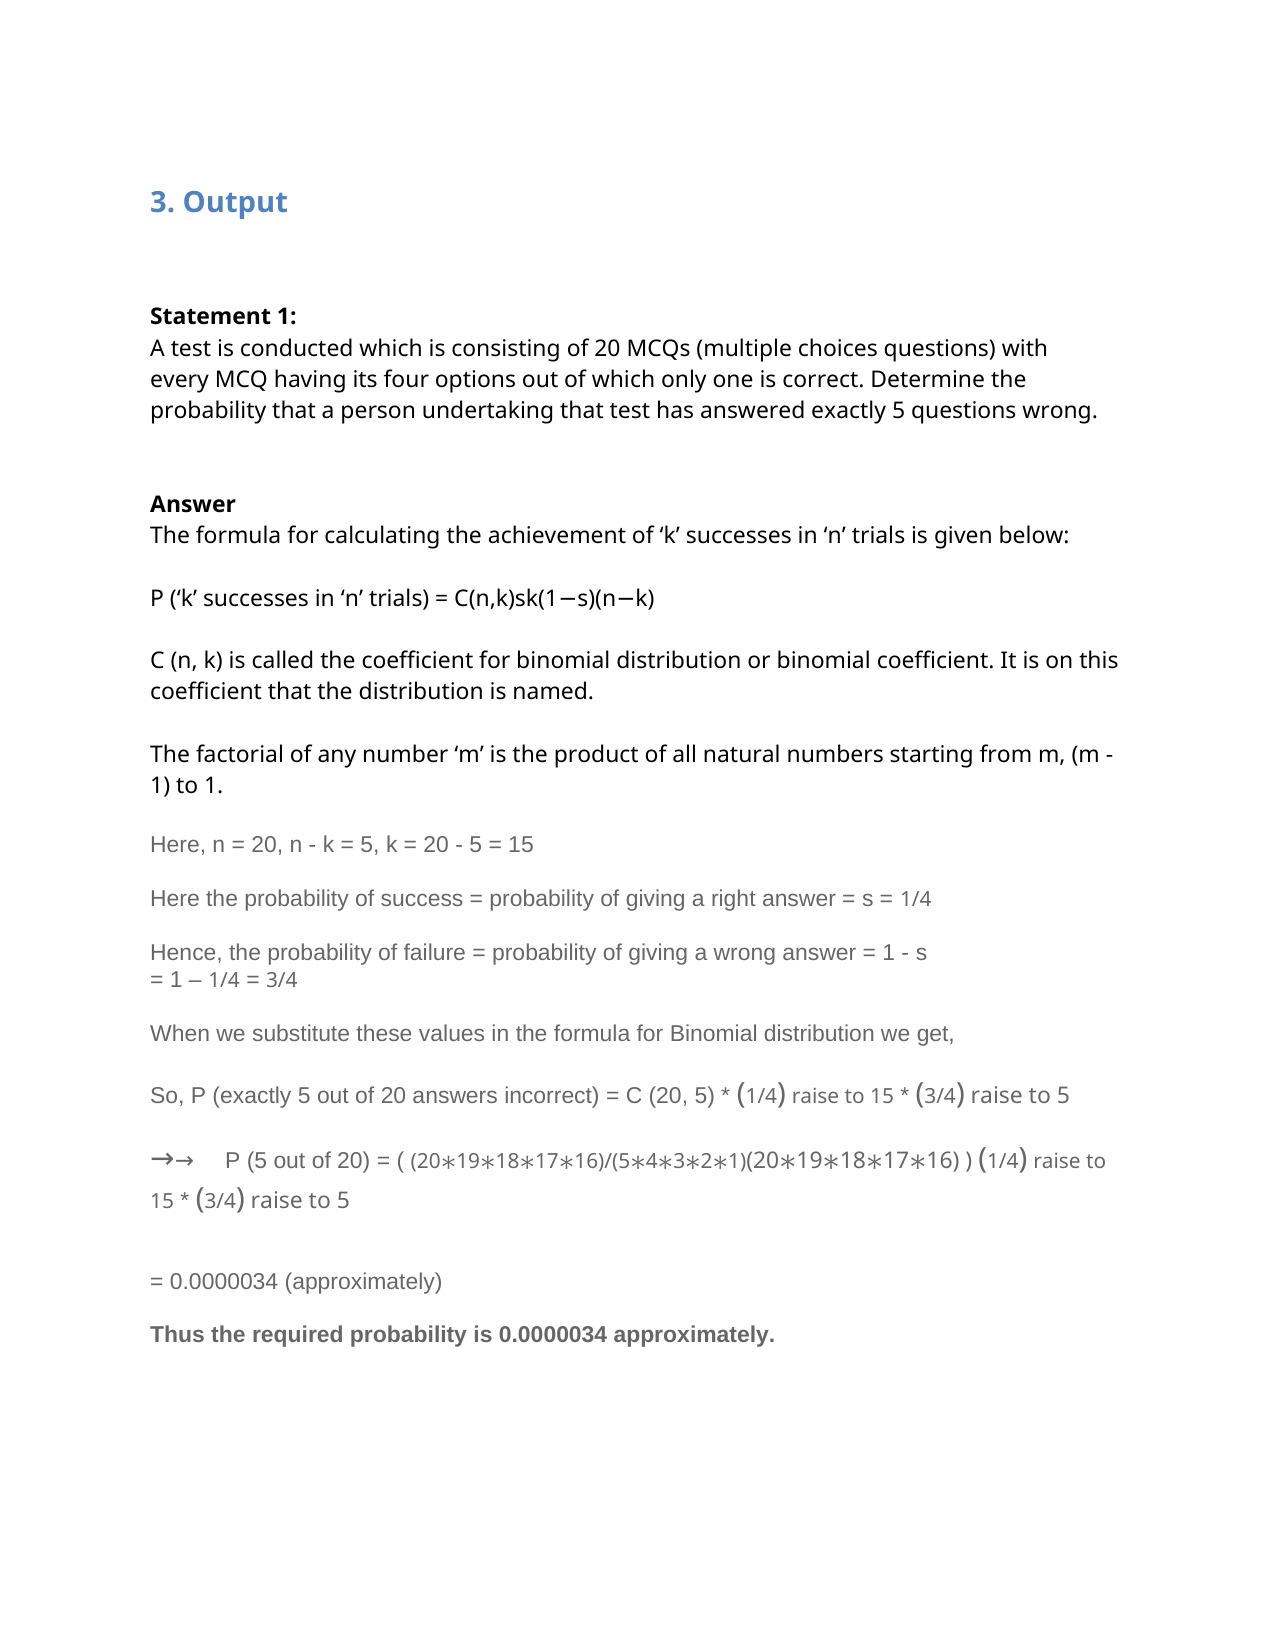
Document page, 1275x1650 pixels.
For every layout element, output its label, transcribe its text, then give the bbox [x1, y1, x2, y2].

text Answer [150, 488, 1125, 519]
text So, P (exactly 5 out of 20 answers incorrect) = C (20, 5) * (1/4) raise to 15 * (3/4) raise to 5 [150, 1073, 1125, 1112]
text Statement 1: [150, 300, 1125, 331]
text C (n, k) is called the coefficient for binomial distribution or binomial coefficient. It is on this coefficient that the distribution is named. [150, 644, 1125, 706]
text When we substitute these values in the formula for Binomial distribution we get, [150, 1020, 1125, 1046]
text probability that a person undertaking that test has answered exactly 5 questions wrong. [150, 394, 1125, 425]
text The formula for calculating the achievement of ‘k’ successes in ‘n’ trials is given below: [150, 519, 1125, 550]
text A test is conducted which is consisting of 20 MCQs (multiple choices questions) with [150, 331, 1125, 363]
text 3. Output [150, 181, 1125, 221]
text →→ P (5 out of 20) = ( (20∗19∗18∗17∗16)/(5∗4∗3∗2∗1)(20∗19∗18∗17∗16) ) (1/4) raise to 15 * (3/4) raise to 5 [150, 1137, 1125, 1217]
text P (‘k’ successes in ‘n’ trials) = C(n,k)sk(1−s)(n−k) [150, 581, 1125, 613]
text = 0.0000034 (approximately) [150, 1268, 1125, 1294]
text The factorial of any number ‘m’ is the product of all natural numbers starting from m, (m - 1) to 1. [150, 738, 1125, 800]
text = 1 – 1/4 = 3/4 [150, 965, 1125, 994]
text Here the probability of success = probability of giving a right answer = s = 1/4 [150, 884, 1125, 913]
text Thus the required probability is 0.0000034 approximately. [150, 1321, 1125, 1347]
text Here, n = 20, n - k = 5, k = 20 - 5 = 15 [150, 831, 1125, 858]
text every MCQ having its four options out of which only one is correct. Determine the [150, 363, 1125, 394]
text Hence, the probability of failure = probability of giving a wrong answer = 1 - s [150, 939, 1125, 965]
